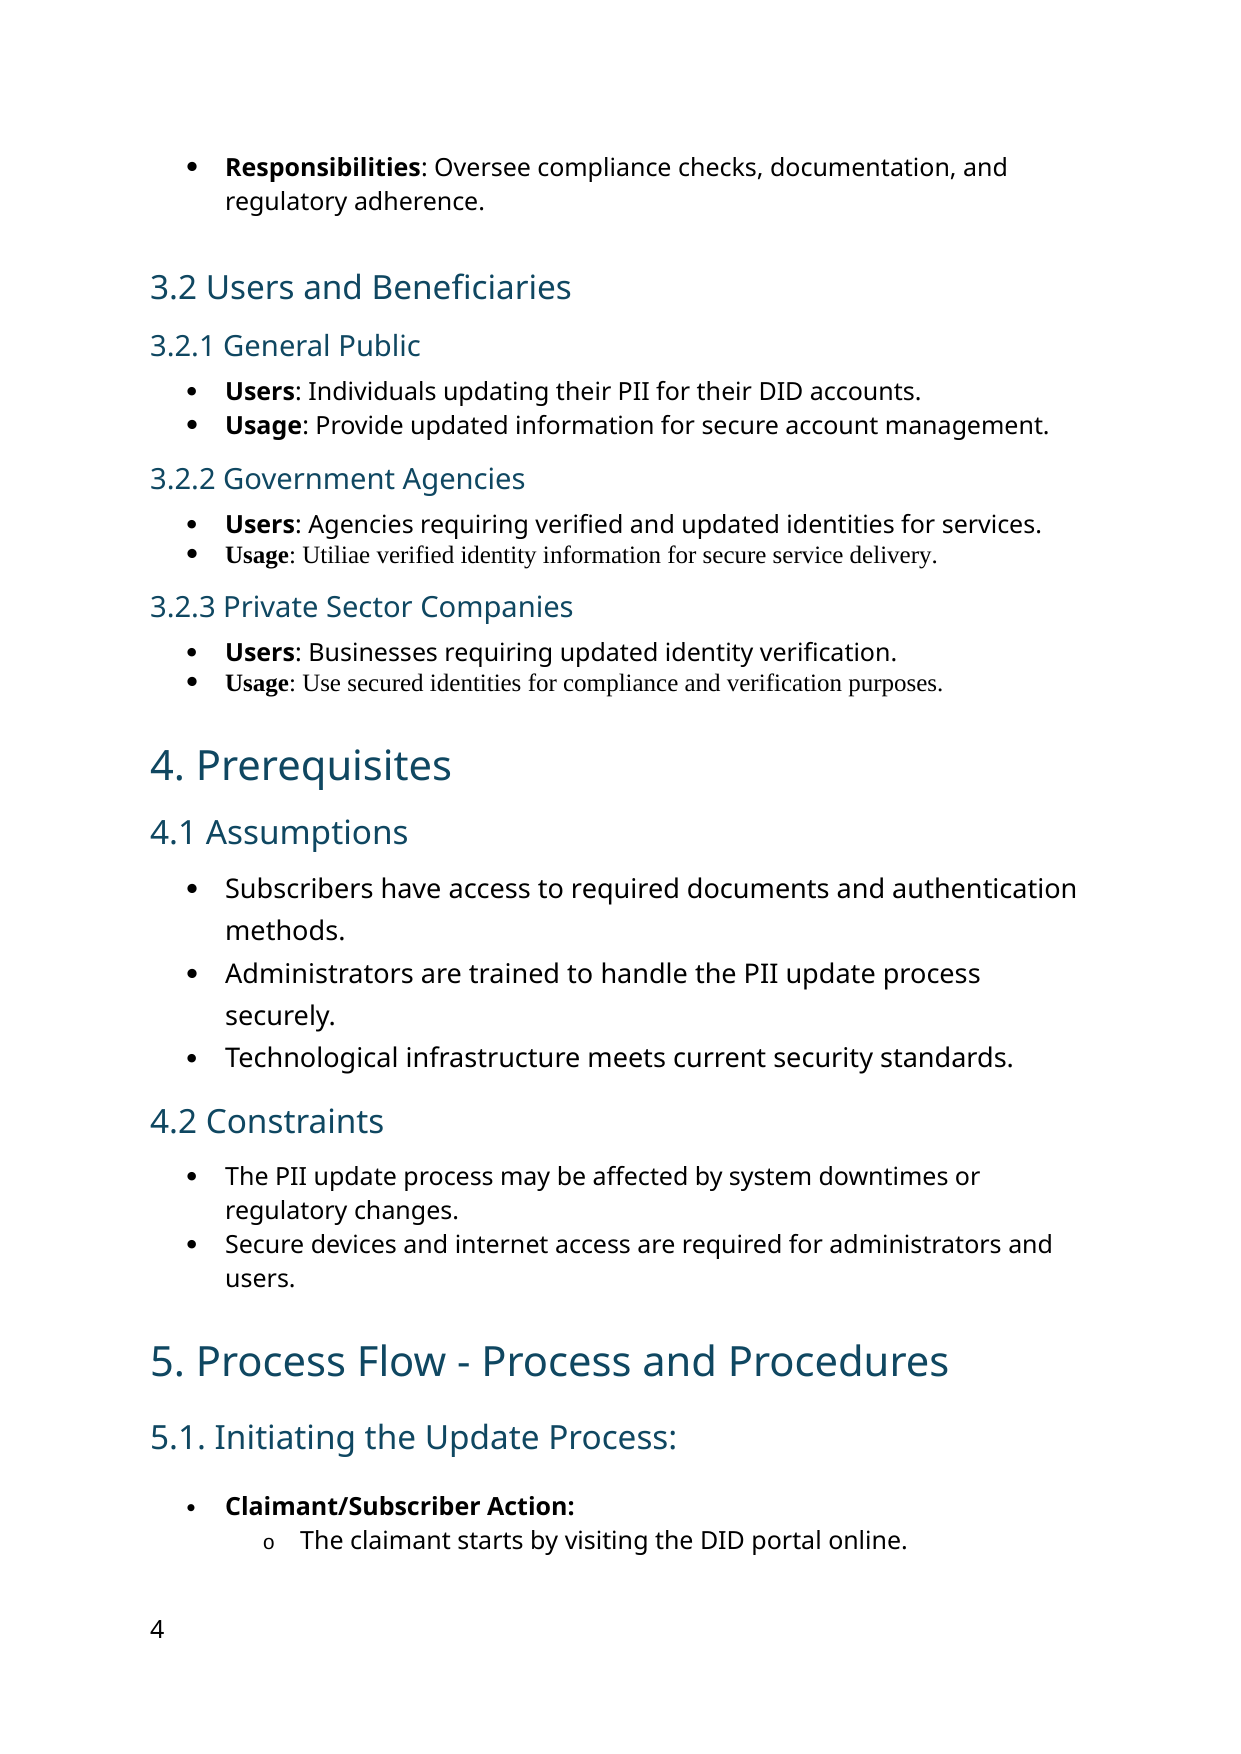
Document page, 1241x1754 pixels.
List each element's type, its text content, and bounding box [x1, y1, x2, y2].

list Administrators are trained to handle the PII update process securely. [187, 954, 1090, 1033]
list Claimant/Subscriber Action: [187, 1489, 1090, 1523]
list The claimant starts by visiting the DID portal online. [262, 1523, 1090, 1557]
list Users: Businesses requiring updated identity verification. [187, 634, 1090, 668]
list Usage: Provide updated information for secure account management. [187, 408, 1090, 442]
list Users: Agencies requiring verified and updated identities for services. [187, 506, 1090, 541]
subtitle 3.2 Users and Beneficiaries [150, 263, 1090, 309]
subtitle 3.2.1 General Public [150, 326, 1090, 365]
list Subscribers have access to required documents and authentication methods. [187, 869, 1090, 948]
list Technological infrastructure meets current security standards. [187, 1039, 1090, 1076]
list Usage: Use secured identities for compliance and verification purposes. [187, 668, 1090, 698]
subtitle 3.2.2 Government Agencies [150, 458, 1090, 498]
subtitle 3.2.3 Private Sector Companies [150, 586, 1090, 626]
list Secure devices and internet access are required for administrators and users. [187, 1227, 1090, 1295]
subtitle 4.2 Constraints [150, 1098, 1090, 1143]
subtitle 4.1 Assumptions [150, 809, 1090, 854]
list The PII update process may be affected by system downtimes or regulatory changes. [187, 1158, 1090, 1227]
subtitle 5.1. Initiating the Update Process: [150, 1414, 1090, 1459]
subtitle 4. Prerequisites [150, 735, 1090, 792]
list Usage: Utiliae verified identity information for secure service delivery. [187, 541, 1090, 570]
subtitle 5. Process Flow - Process and Procedures [150, 1332, 1090, 1389]
list Users: Individuals updating their PII for their DID accounts. [187, 374, 1090, 408]
list Responsibilities: Oversee compliance checks, documentation, and regulatory adherence. [187, 150, 1090, 218]
